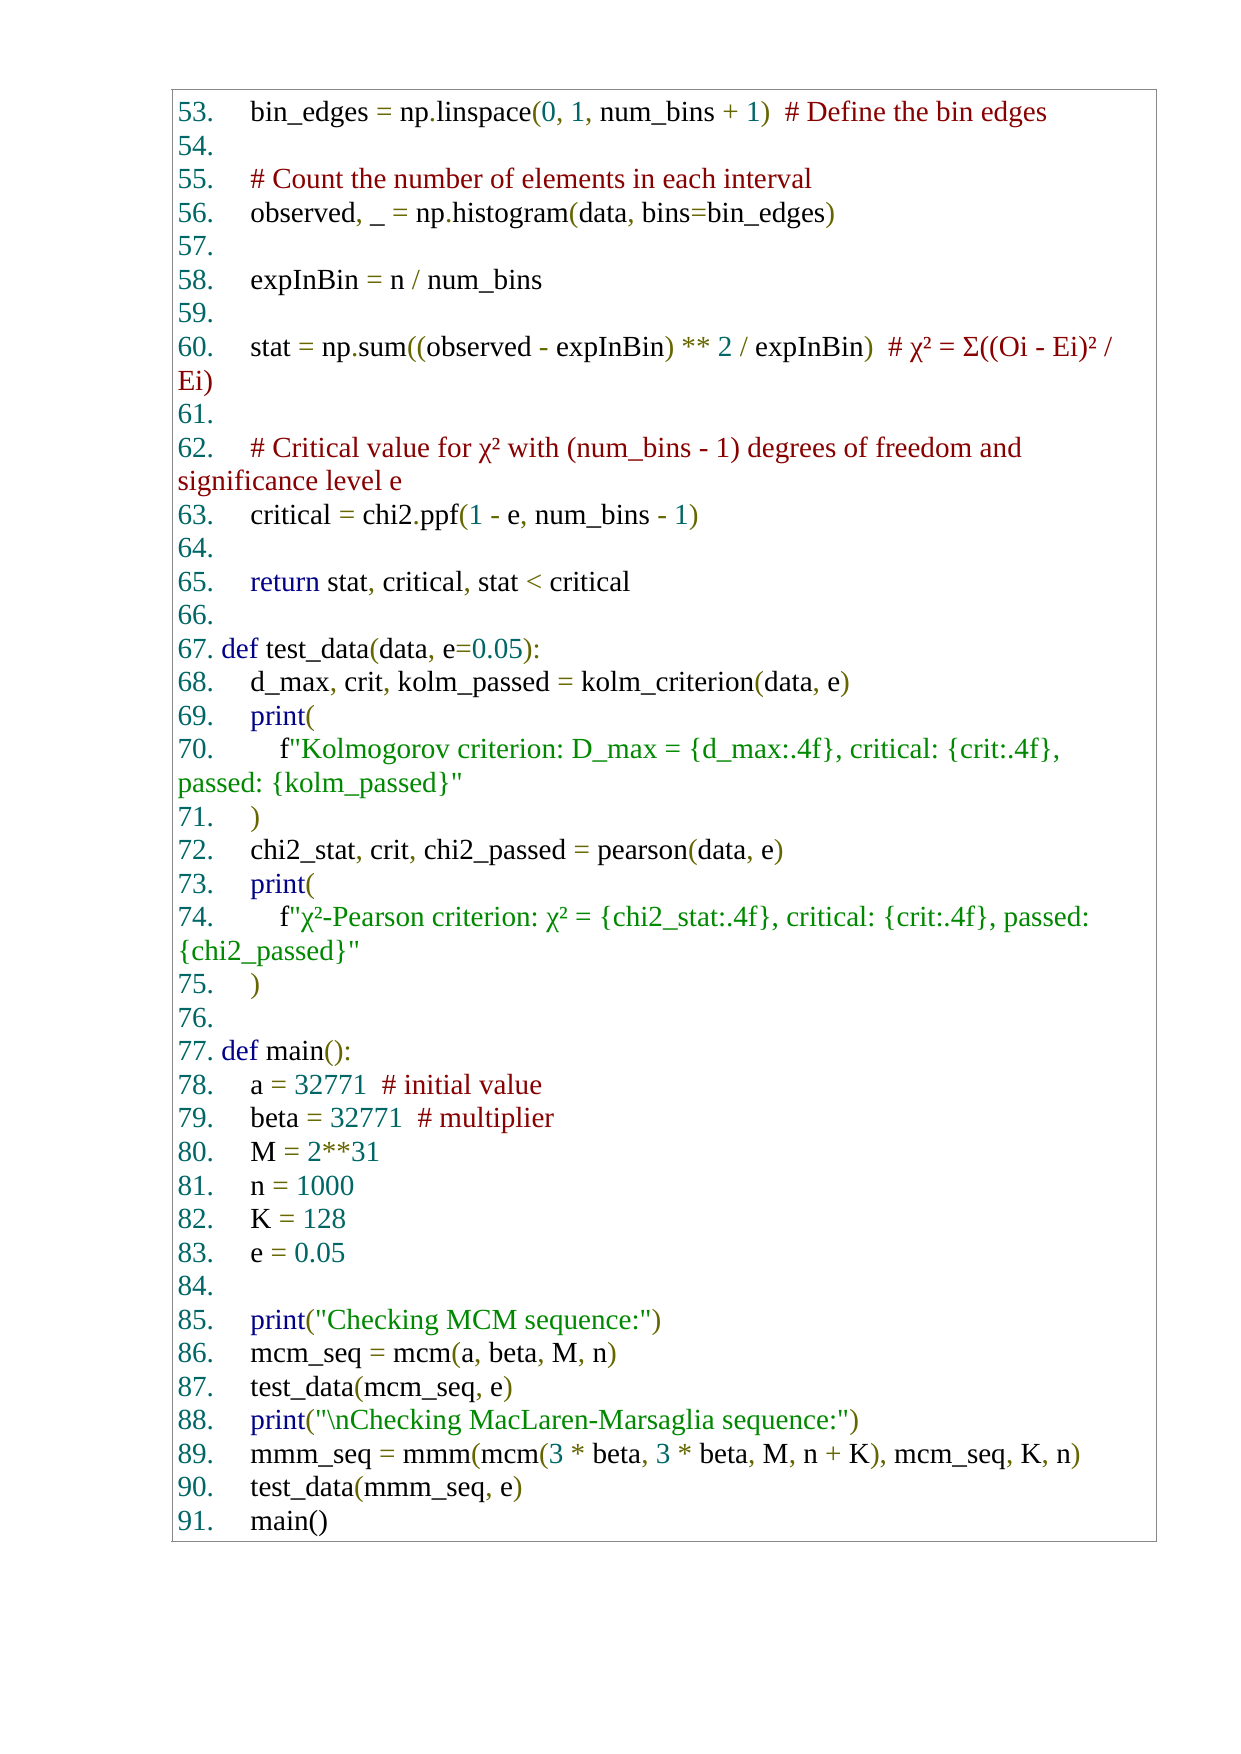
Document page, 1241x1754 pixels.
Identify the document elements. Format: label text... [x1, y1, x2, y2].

text 59. [177, 296, 1152, 329]
text 72. chi2_stat, crit, chi2_passed = pearson(data, e) [177, 832, 1152, 866]
text 57. [177, 228, 1152, 262]
text 61. [177, 396, 1152, 430]
text 69. print( [177, 698, 1152, 732]
text 71. ) [177, 799, 1152, 832]
text 77. def main(): [177, 1033, 1152, 1067]
text 75. ) [177, 966, 1152, 1000]
text 70. f"Kolmogorov criterion: D_max = {d_max:.4f}, critical: {crit:.4f}, passed: {kolm_passed}" [177, 732, 1152, 799]
text 62. # Critical value for χ² with (num_bins - 1) degrees of freedom and significance level e [177, 430, 1152, 497]
text 53. bin_edges = np.linspace(0, 1, num_bins + 1) # Define the bin edges [173, 90, 1156, 128]
text 90. test_data(mmm_seq, e) [177, 1469, 1152, 1497]
text 79. beta = 32771 # multiplier [177, 1101, 1152, 1134]
text 85. print("Checking MCM sequence:") [177, 1302, 1152, 1335]
text 84. [177, 1268, 1152, 1302]
text 76. [177, 1000, 1152, 1033]
text 87. test_data(mcm_seq, e) [177, 1369, 1152, 1402]
text 64. [177, 530, 1152, 564]
text 73. print( [177, 866, 1152, 899]
text 56. observed, _ = np.histogram(data, bins=bin_edges) [177, 195, 1152, 228]
text 68. d_max, crit, kolm_passed = kolm_criterion(data, e) [177, 664, 1152, 698]
text 83. e = 0.05 [177, 1235, 1152, 1268]
text 91. main() [173, 1497, 1156, 1541]
text 55. # Count the number of elements in each interval [177, 161, 1152, 195]
text 65. return stat, critical, stat < critical [177, 564, 1152, 597]
text 86. mcm_seq = mcm(a, beta, M, n) [177, 1335, 1152, 1369]
text 74. f"χ²-Pearson criterion: χ² = {chi2_stat:.4f}, critical: {crit:.4f}, passed: {chi2_passed}" [177, 899, 1152, 966]
text 60. stat = np.sum((observed - expInBin) ** 2 / expInBin) # χ² = Σ((Oi - Ei)² / Ei) [177, 329, 1152, 396]
text 78. a = 32771 # initial value [177, 1067, 1152, 1101]
text 89. mmm_seq = mmm(mcm(3 * beta, 3 * beta, M, n + K), mcm_seq, K, n) [177, 1436, 1152, 1469]
text 58. expInBin = n / num_bins [177, 262, 1152, 296]
text 54. [177, 128, 1152, 161]
text 88. print("\nChecking MacLaren-Marsaglia sequence:") [177, 1402, 1152, 1436]
text 67. def test_data(data, e=0.05): [177, 631, 1152, 664]
text 63. critical = chi2.ppf(1 - e, num_bins - 1) [177, 497, 1152, 530]
text 81. n = 1000 [177, 1168, 1152, 1201]
text 66. [177, 597, 1152, 631]
text 82. K = 128 [177, 1201, 1152, 1235]
text 80. M = 2**31 [177, 1134, 1152, 1168]
